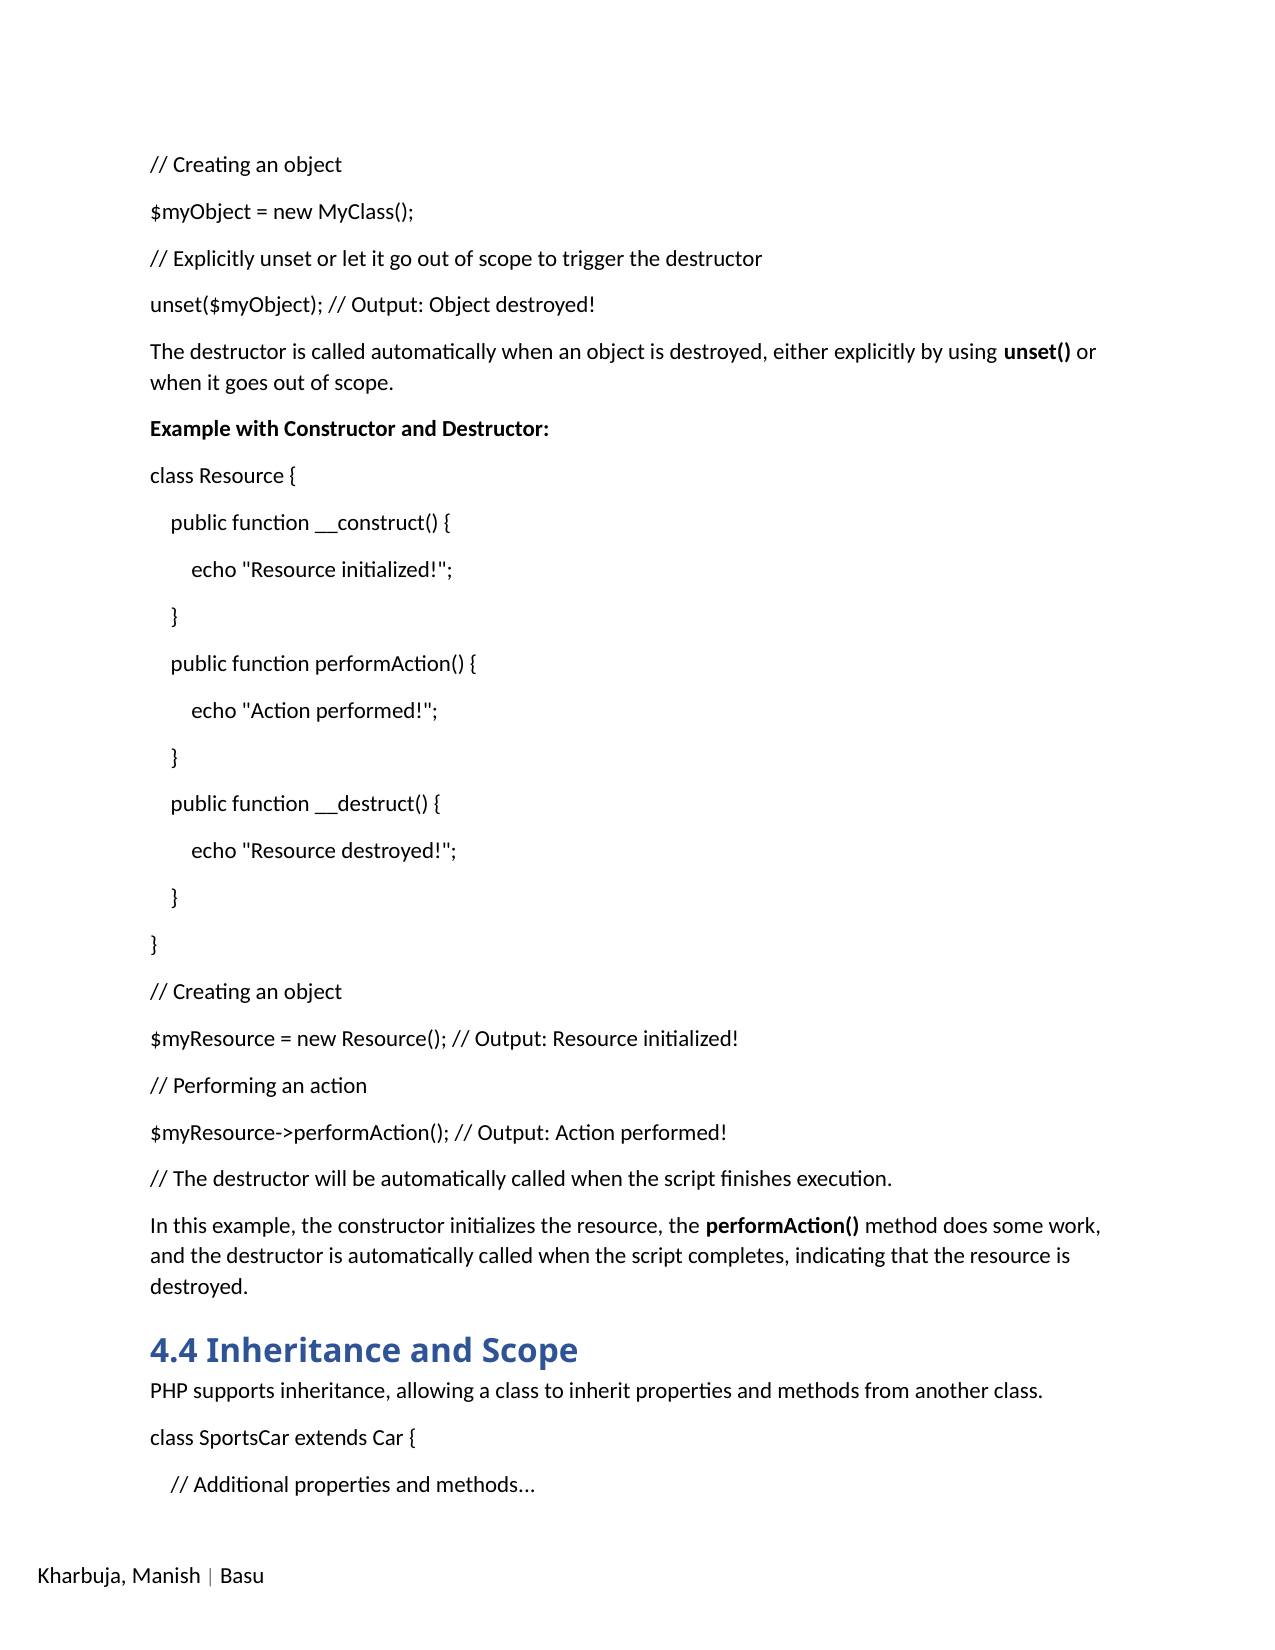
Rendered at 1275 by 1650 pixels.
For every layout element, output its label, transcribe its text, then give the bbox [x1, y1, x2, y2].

text echo "Action performed!"; [150, 696, 1125, 724]
text // Performing an action [150, 1071, 1125, 1099]
subtitle 4.4 Inheritance and Scope [150, 1327, 1125, 1372]
text echo "Resource initialized!"; [150, 555, 1125, 583]
text } [150, 743, 1125, 771]
text public function __destruct() { [150, 789, 1125, 818]
text public function __construct() { [150, 508, 1125, 536]
text } [150, 602, 1125, 630]
text PHP supports inheritance, allowing a class to inherit properties and methods from another class. [150, 1376, 1125, 1404]
text // Explicitly unset or let it go out of scope to trigger the destructor [150, 244, 1125, 272]
text In this example, the constructor initializes the resource, the performAction() method does some work, and the destructor is automatically called when the script completes, indicating that the resource is destroyed. [150, 1211, 1125, 1300]
text Example with Constructor and Destructor: [150, 414, 1125, 443]
text echo "Resource destroyed!"; [150, 836, 1125, 864]
text public function performAction() { [150, 649, 1125, 677]
text unset($myObject); // Output: Object destroyed! [150, 291, 1125, 319]
text // Creating an object [150, 150, 1125, 178]
text $myResource->performAction(); // Output: Action performed! [150, 1118, 1125, 1146]
text // Creating an object [150, 977, 1125, 1005]
text $myObject = new MyClass(); [150, 197, 1125, 225]
text // The destructor will be automatically called when the script finishes execution. [150, 1164, 1125, 1193]
text $myResource = new Resource(); // Output: Resource initialized! [150, 1024, 1125, 1052]
text The destructor is called automatically when an object is destroyed, either explicitly by using unset() or when it goes out of scope. [150, 337, 1125, 396]
text class Resource { [150, 461, 1125, 489]
text } [150, 930, 1125, 958]
text } [150, 883, 1125, 911]
text class SportsCar extends Car { [150, 1423, 1125, 1451]
text // Additional properties and methods... [150, 1470, 1125, 1498]
